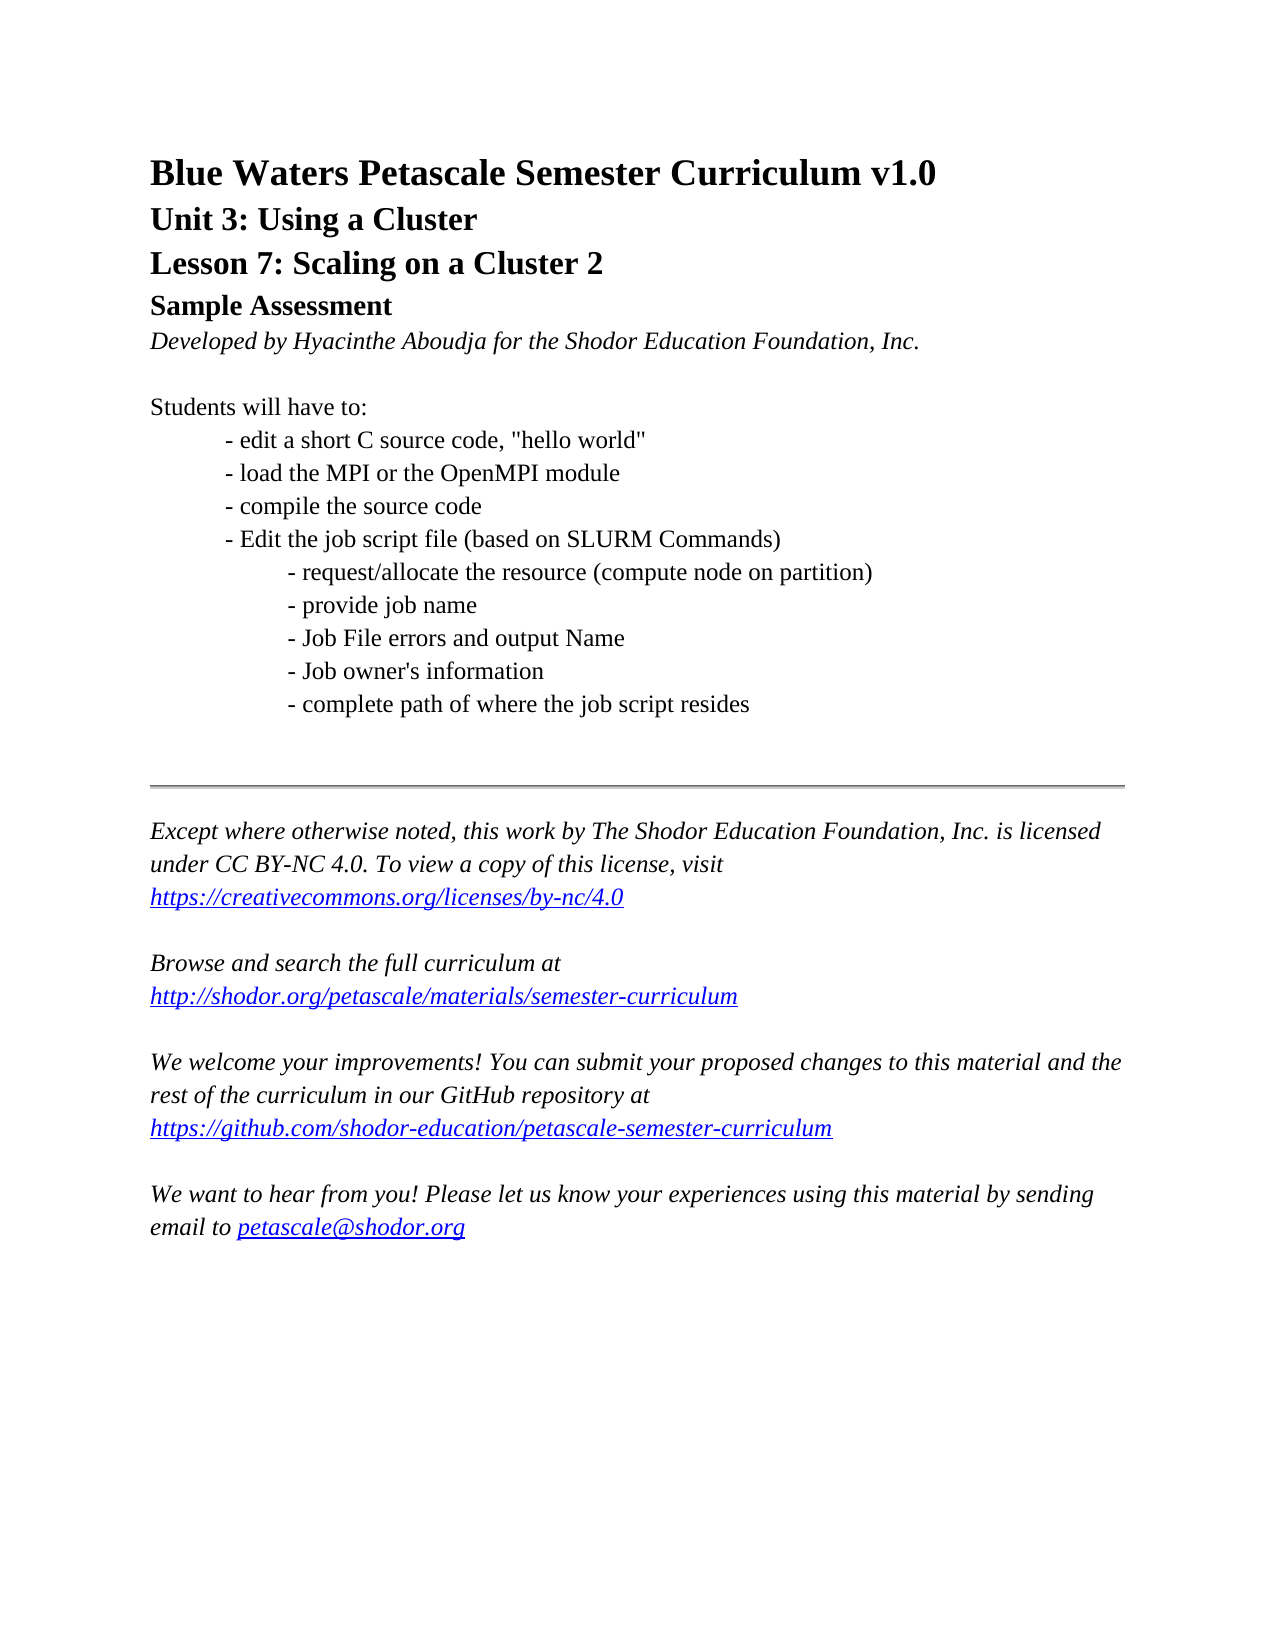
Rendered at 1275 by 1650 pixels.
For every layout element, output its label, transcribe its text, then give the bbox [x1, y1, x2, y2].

text - Edit the job script file (based on SLURM Commands) [150, 524, 1125, 553]
text We want to hear from you! Please let us know your experiences using this material by sending email to petascale@shodor.org [150, 1179, 1125, 1241]
text - provide job name [150, 590, 1125, 619]
picture [150, 785, 1125, 789]
text - compile the source code [150, 491, 1125, 520]
text - Job owner's information [150, 656, 1125, 685]
text - edit a short C source code, "hello world" [150, 425, 1125, 454]
text - request/allocate the resource (compute node on partition) [150, 557, 1125, 586]
text - complete path of where the job script resides [150, 689, 1125, 718]
text Browse and search the full curriculum at http://shodor.org/petascale/materials/semester-curriculum [150, 948, 1125, 1010]
text Sample Assessment [150, 288, 1125, 321]
text Developed by Hyacinthe Aboudja for the Shodor Education Foundation, Inc. [150, 326, 1125, 355]
text Students will have to: [150, 392, 1125, 421]
text - Job File errors and output Name [150, 623, 1125, 652]
text Except where otherwise noted, this work by The Shodor Education Foundation, Inc. is licensed under CC BY-NC 4.0. To view a copy of this license, visit https://creativecommons.org/licenses/by-nc/4.0 [150, 816, 1125, 911]
text Lesson 7: Scaling on a Cluster 2 [150, 244, 1125, 282]
text Unit 3: Using a Cluster [150, 199, 1125, 238]
text Blue Waters Petascale Semester Curriculum v1.0 [150, 150, 1125, 193]
text We welcome your improvements! You can submit your proposed changes to this material and the rest of the curriculum in our GitHub repository at https://github.com/shodor-education/petascale-semester-curriculum [150, 1047, 1125, 1142]
text - load the MPI or the OpenMPI module [150, 458, 1125, 487]
